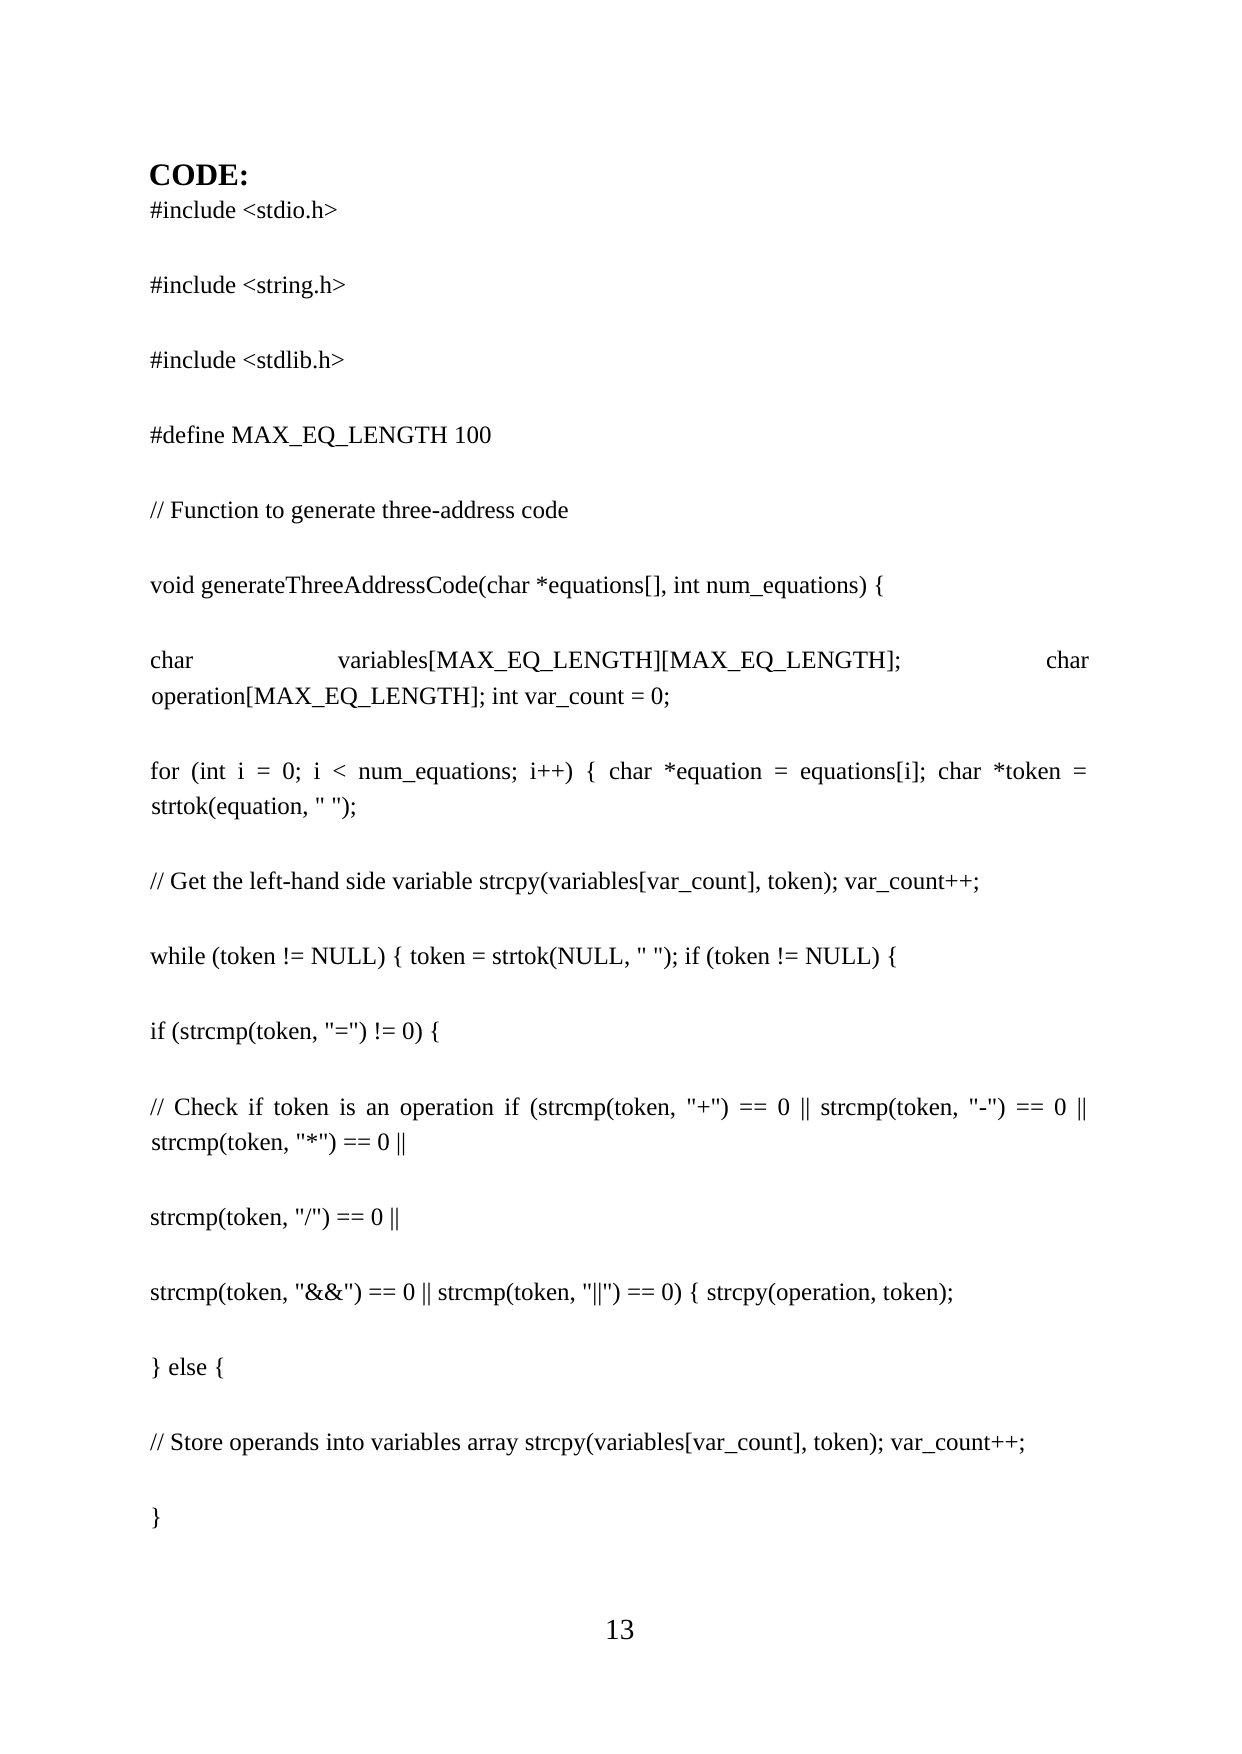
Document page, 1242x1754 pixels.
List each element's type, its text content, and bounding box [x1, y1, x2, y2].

text // Check if token is an operation if (strcmp(token, "+") == 0 || strcmp(token, "-") == 0 || strcmp(token, "*") == 0 || [150, 1092, 1089, 1156]
text for (int i = 0; i < num_equations; i++) { char *equation = equations[i]; char *token = strtok(equation, " "); [150, 756, 1089, 820]
text CODE: [148, 156, 1090, 192]
text while (token != NULL) { token = strtok(NULL, " "); if (token != NULL) { [150, 941, 1089, 970]
text } else { [150, 1352, 1089, 1381]
text if (strcmp(token, "=") != 0) { [150, 1016, 1089, 1045]
text // Function to generate three-address code [150, 495, 1089, 524]
text strcmp(token, "/") == 0 || [150, 1202, 1089, 1231]
text strcmp(token, "&&") == 0 || strcmp(token, "||") == 0) { strcpy(operation, token); [150, 1277, 1089, 1306]
text } [150, 1502, 1089, 1531]
text // Store operands into variables array strcpy(variables[var_count], token); var_count++; [150, 1427, 1089, 1456]
text void generateThreeAddressCode(char *equations[], int num_equations) { [150, 570, 1089, 599]
text #include <stdio.h> [150, 195, 1089, 223]
text #define MAX_EQ_LENGTH 100 [150, 420, 1089, 449]
text #include <stdlib.h> [150, 345, 1089, 374]
text // Get the left-hand side variable strcpy(variables[var_count], token); var_count++; [150, 866, 1089, 895]
text #include <string.h> [150, 270, 1089, 299]
text char variables[MAX_EQ_LENGTH][MAX_EQ_LENGTH]; char operation[MAX_EQ_LENGTH]; int var_count = 0; [150, 645, 1089, 709]
